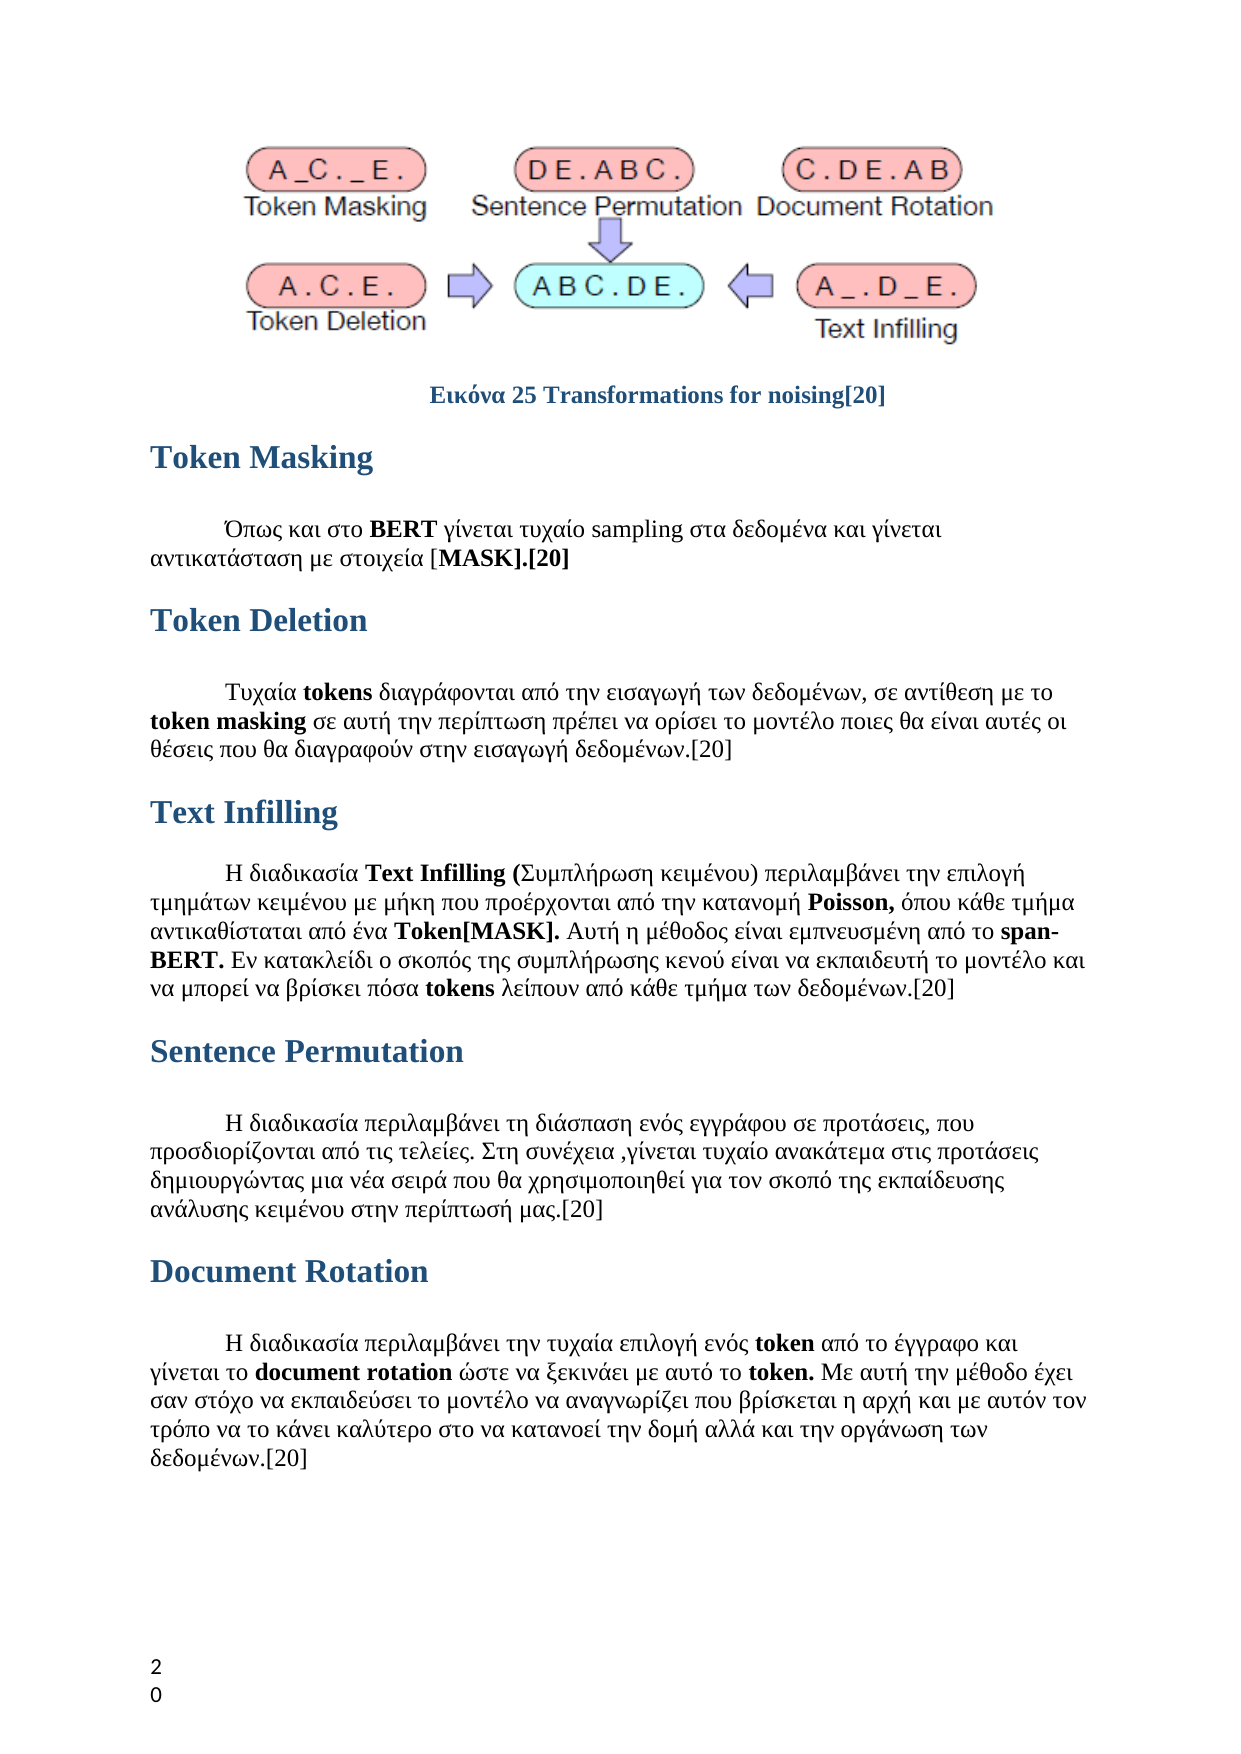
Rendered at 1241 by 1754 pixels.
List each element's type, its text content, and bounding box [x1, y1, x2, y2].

text Όπως και στο BERT γίνεται τυχαίο sampling στα δεδομένα και γίνεται αντικατάσταση με στοιχεία [MASK].[20] [150, 514, 1090, 572]
text H διαδικασία περιλαμβάνει την τυχαία επιλογή ενός token από το έγγραφο και γίνεται το document rotation ώστε να ξεκινάει με αυτό το token. Με αυτή την μέθοδο έχει σαν στόχο να εκπαιδεύσει το μοντέλο να αναγνωρίζει που βρίσκεται η αρχή και με αυτόν τον τρόπο να το κάνει καλύτερο στο να κατανοεί την δομή αλλά και την οργάνωση των δεδομένων.[20] [150, 1328, 1090, 1472]
text Τυχαία tokens διαγράφονται από την εισαγωγή των δεδομένων, σε αντίθεση με το token masking σε αυτή την περίπτωση πρέπει να ορίσει το μοντέλο ποιες θα είναι αυτές οι θέσεις που θα διαγραφούν στην εισαγωγή δεδομένων.[20] [150, 677, 1090, 763]
text Token Masking [150, 437, 1090, 476]
picture [215, 104, 1021, 365]
text Token Deletion [150, 600, 1090, 639]
text Η διαδικασία περιλαμβάνει τη διάσπαση ενός εγγράφου σε προτάσεις, που προσδιορίζονται από τις τελείες. Στη συνέχεια ,γίνεται τυχαίο ανακάτεμα στις προτάσεις δημιουργώντας μια νέα σειρά που θα χρησιμοποιηθεί για τον σκοπό της εκπαίδευσης ανάλυσης κειμένου στην περίπτωσή μας.[20] [150, 1108, 1090, 1223]
text Text Infilling [150, 792, 1090, 830]
text Document Rotation [150, 1251, 1090, 1290]
text Η διαδικασία Text Infilling (Συμπλήρωση κειμένου) περιλαμβάνει την επιλογή τμημάτων κειμένου με μήκη που προέρχονται από την κατανομή Poisson, όπου κάθε τμήμα αντικαθίσταται από ένα Token[MASK]. Αυτή η μέθοδος είναι εμπνευσμένη από το span-BERT. Εν κατακλείδι ο σκοπός της συμπλήρωσης κενού είναι να εκπαιδευτή το μοντέλο και να μπορεί να βρίσκει πόσα tokens λείπουν από κάθε τμήμα των δεδομένων.[20] [150, 858, 1090, 1002]
text Sentence Permutation [150, 1031, 1090, 1069]
text Εικόνα 25 Transformations for noising[20] [150, 380, 1090, 409]
